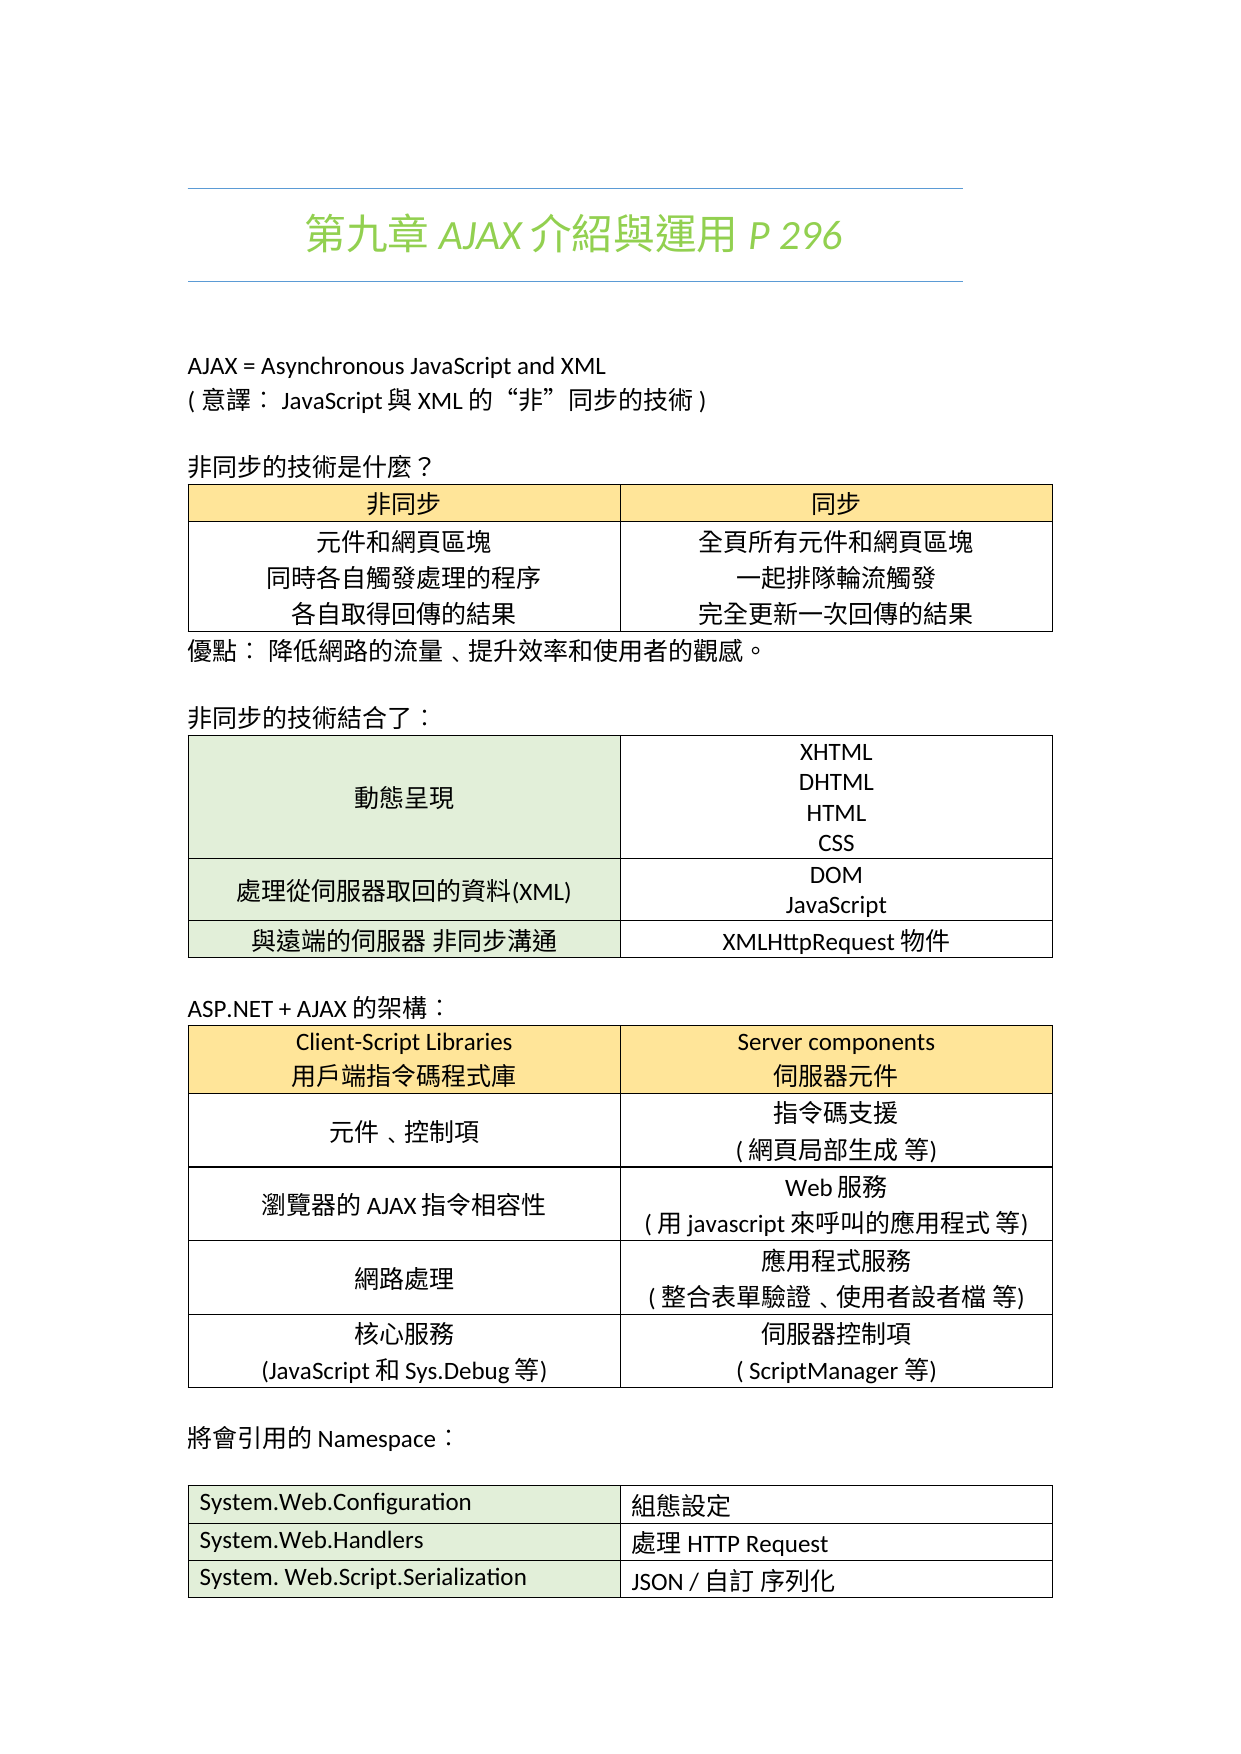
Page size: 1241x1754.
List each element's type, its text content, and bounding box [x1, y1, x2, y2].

table_header 同步 [621, 485, 1052, 521]
table_cell System. Web.Script.Serialization [189, 1561, 620, 1597]
table_cell 指令碼支援 ( 網頁局部生成 等) [621, 1094, 1052, 1166]
table_header 動態呈現 [189, 736, 620, 858]
table_header XHTML DHTML HTML CSS [621, 736, 1052, 858]
table_header Server components 伺服器元件 [621, 1026, 1052, 1093]
table_cell 瀏覽器的AJAX指令相容性 [189, 1168, 620, 1240]
table_cell 處理從伺服器取回的資料(XML) [189, 859, 620, 920]
table_cell DOM JavaScript [621, 859, 1052, 920]
text 非同步的技術結合了︰ [187, 698, 1053, 735]
table_cell 伺服器控制項 ( ScriptManager 等) [621, 1315, 1052, 1387]
table_cell 元件和網頁區塊 同時各自觸發處理的程序 各自取得回傳的結果 [189, 522, 620, 631]
table_cell 全頁所有元件和網頁區塊 一起排隊輪流觸發 完全更新一次回傳的結果 [621, 522, 1052, 631]
table_cell XMLHttpRequest物件 [621, 921, 1052, 957]
text 第九章 AJAX介紹與運用 P 296 [187, 189, 963, 282]
table_header System.Web.Configuration [189, 1486, 620, 1523]
table_cell 網路處理 [189, 1241, 620, 1313]
table_cell System.Web.Handlers [189, 1524, 620, 1560]
text 優點︰ 降低網路的流量﹑提升效率和使用者的觀感。 [187, 632, 1053, 668]
table_cell 與遠端的伺服器 非同步溝通 [189, 921, 620, 957]
text 將會引用的Namespace︰ [187, 1419, 1053, 1455]
table_cell 處理 HTTP Request [621, 1524, 1052, 1560]
table_header 組態設定 [621, 1486, 1052, 1523]
text ( 意譯︰ JavaScript與XML 的“非”同步的技術 ) [187, 381, 1053, 417]
table_cell JSON / 自訂 序列化 [621, 1561, 1052, 1597]
table_header 非同步 [189, 485, 620, 521]
table_cell Web服務 ( 用javascript來呼叫的應用程式 等) [621, 1168, 1052, 1240]
table_cell 核心服務 (JavaScript和Sys.Debug等) [189, 1315, 620, 1387]
text 非同步的技術是什麼？ [187, 447, 1053, 484]
table_cell 應用程式服務 ( 整合表單驗證﹑使用者設者檔 等) [621, 1241, 1052, 1313]
table_cell 元件﹑控制項 [189, 1094, 620, 1166]
text ASP.NET + AJAX 的架構︰ [187, 989, 1053, 1025]
table_header Client-Script Libraries 用戶端指令碼程式庫 [189, 1026, 620, 1093]
text AJAX = Asynchronous JavaScript and XML [187, 350, 1053, 381]
